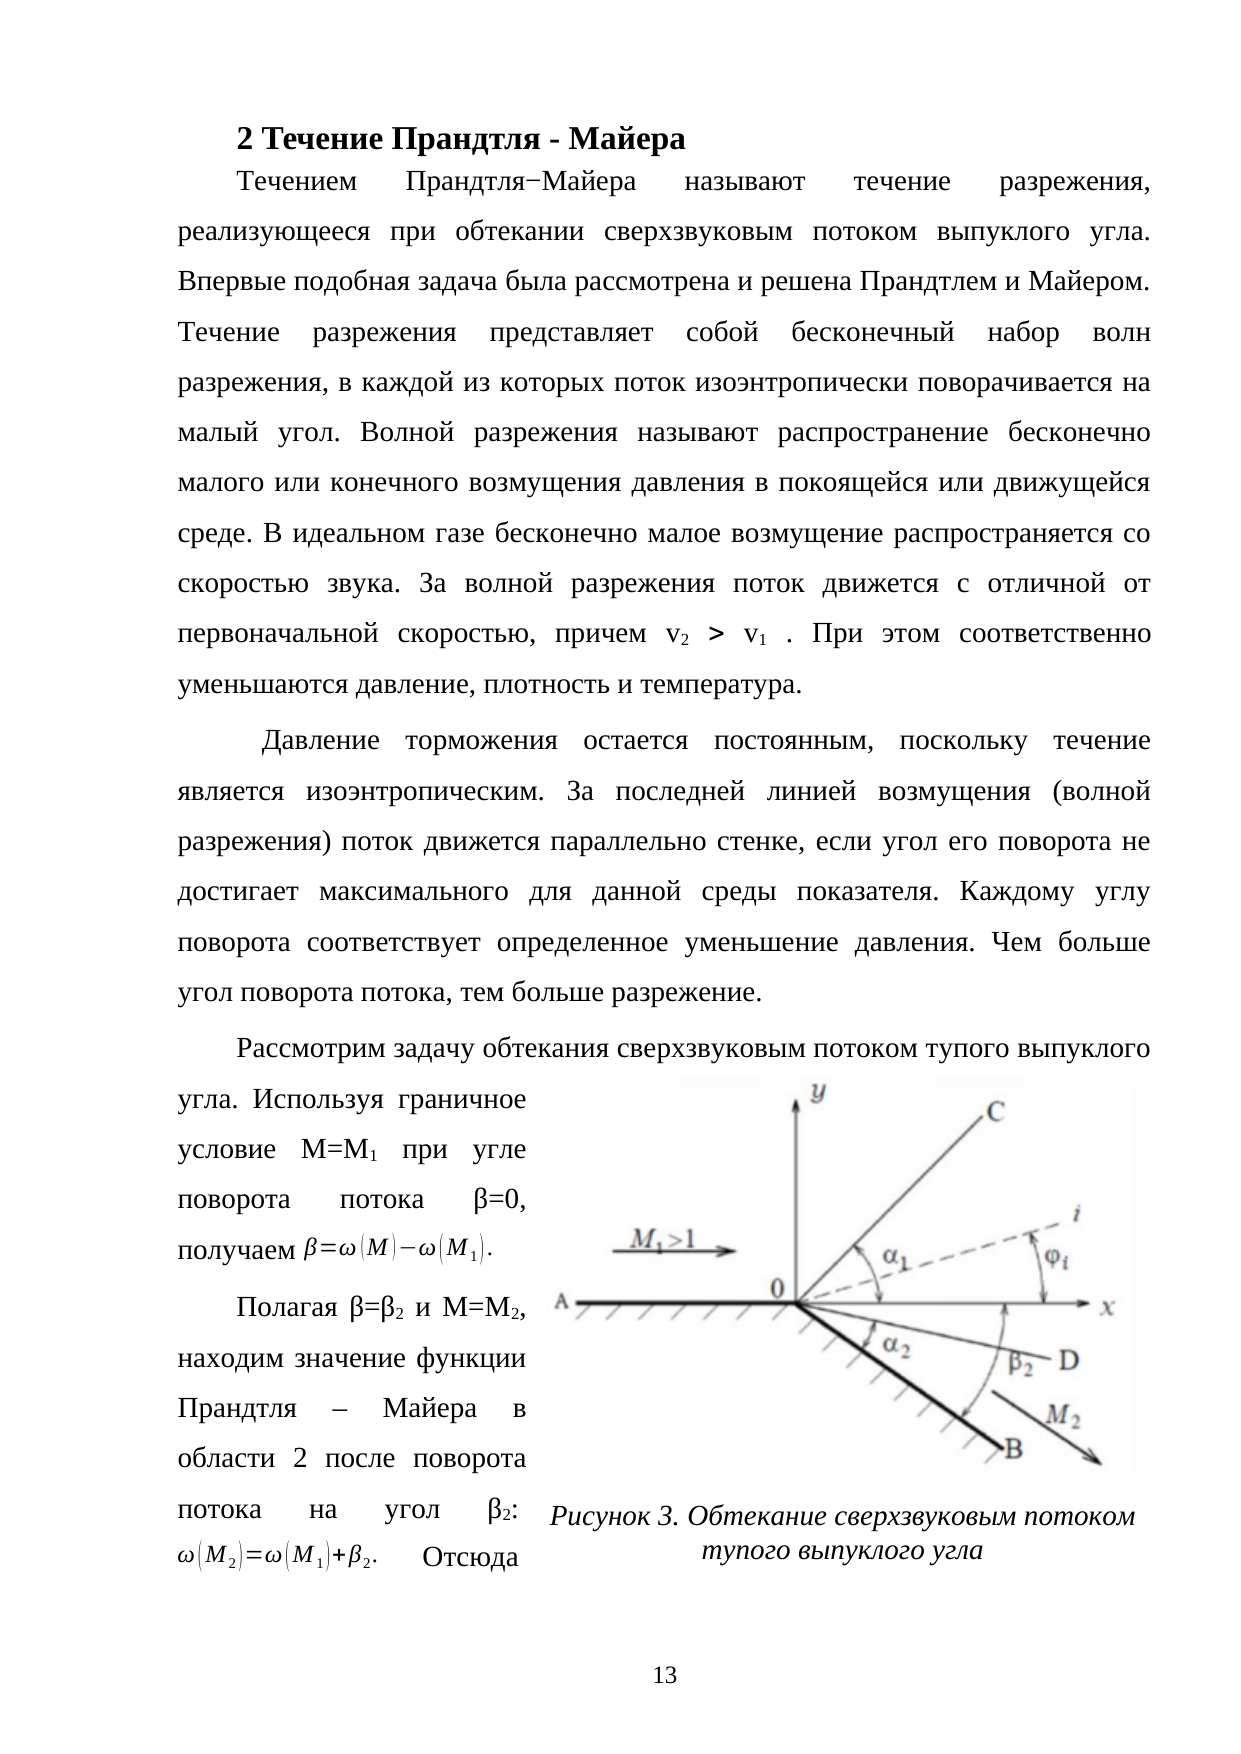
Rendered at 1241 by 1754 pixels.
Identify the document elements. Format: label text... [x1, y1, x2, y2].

text Рассмотрим задачу обтекания сверхзвуковым потоком тупого выпуклого угла. Используя граничное условие М=М1 при угле поворота потока β=0, получаем [177, 1031, 1152, 1267]
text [177, 1289, 1152, 1574]
subtitle Течение Прандтля - Майера [236, 118, 1152, 156]
text Течением Прандтля−Майера называют течение разрежения, реализующееся при обтекании сверхзвуковым потоком выпуклого угла. Впервые подобная задача была рассмотрена и решена Прандтлем и Майером. Течение разрежения представляет собой бесконечный набор волн разрежения, в каждой из которых поток изоэнтропически поворачивается на малый угол. Волной разрежения называют распространение бесконечно малого или конечного возмущения давления в покоящейся или движущейся среде. В идеальном газе бесконечно малое возмущение распространяется со скоростью звука. За волной разрежения поток движется с отличной от первоначальной скоростью, причем v2 v1 . При этом соответственно уменьшаются давление, плотность и температура. [177, 163, 1152, 699]
text Давление торможения остается постоянным, поскольку течение является изоэнтропическим. За последней линией возмущения (волной разрежения) поток движется параллельно стенке, если угол его поворота не достигает максимального для данной среды показателя. Каждому углу поворота соответствует определенное уменьшение давления. Чем больше угол поворота потока, тем больше разрежение. [177, 722, 1152, 1008]
picture [545, 1071, 1150, 1489]
